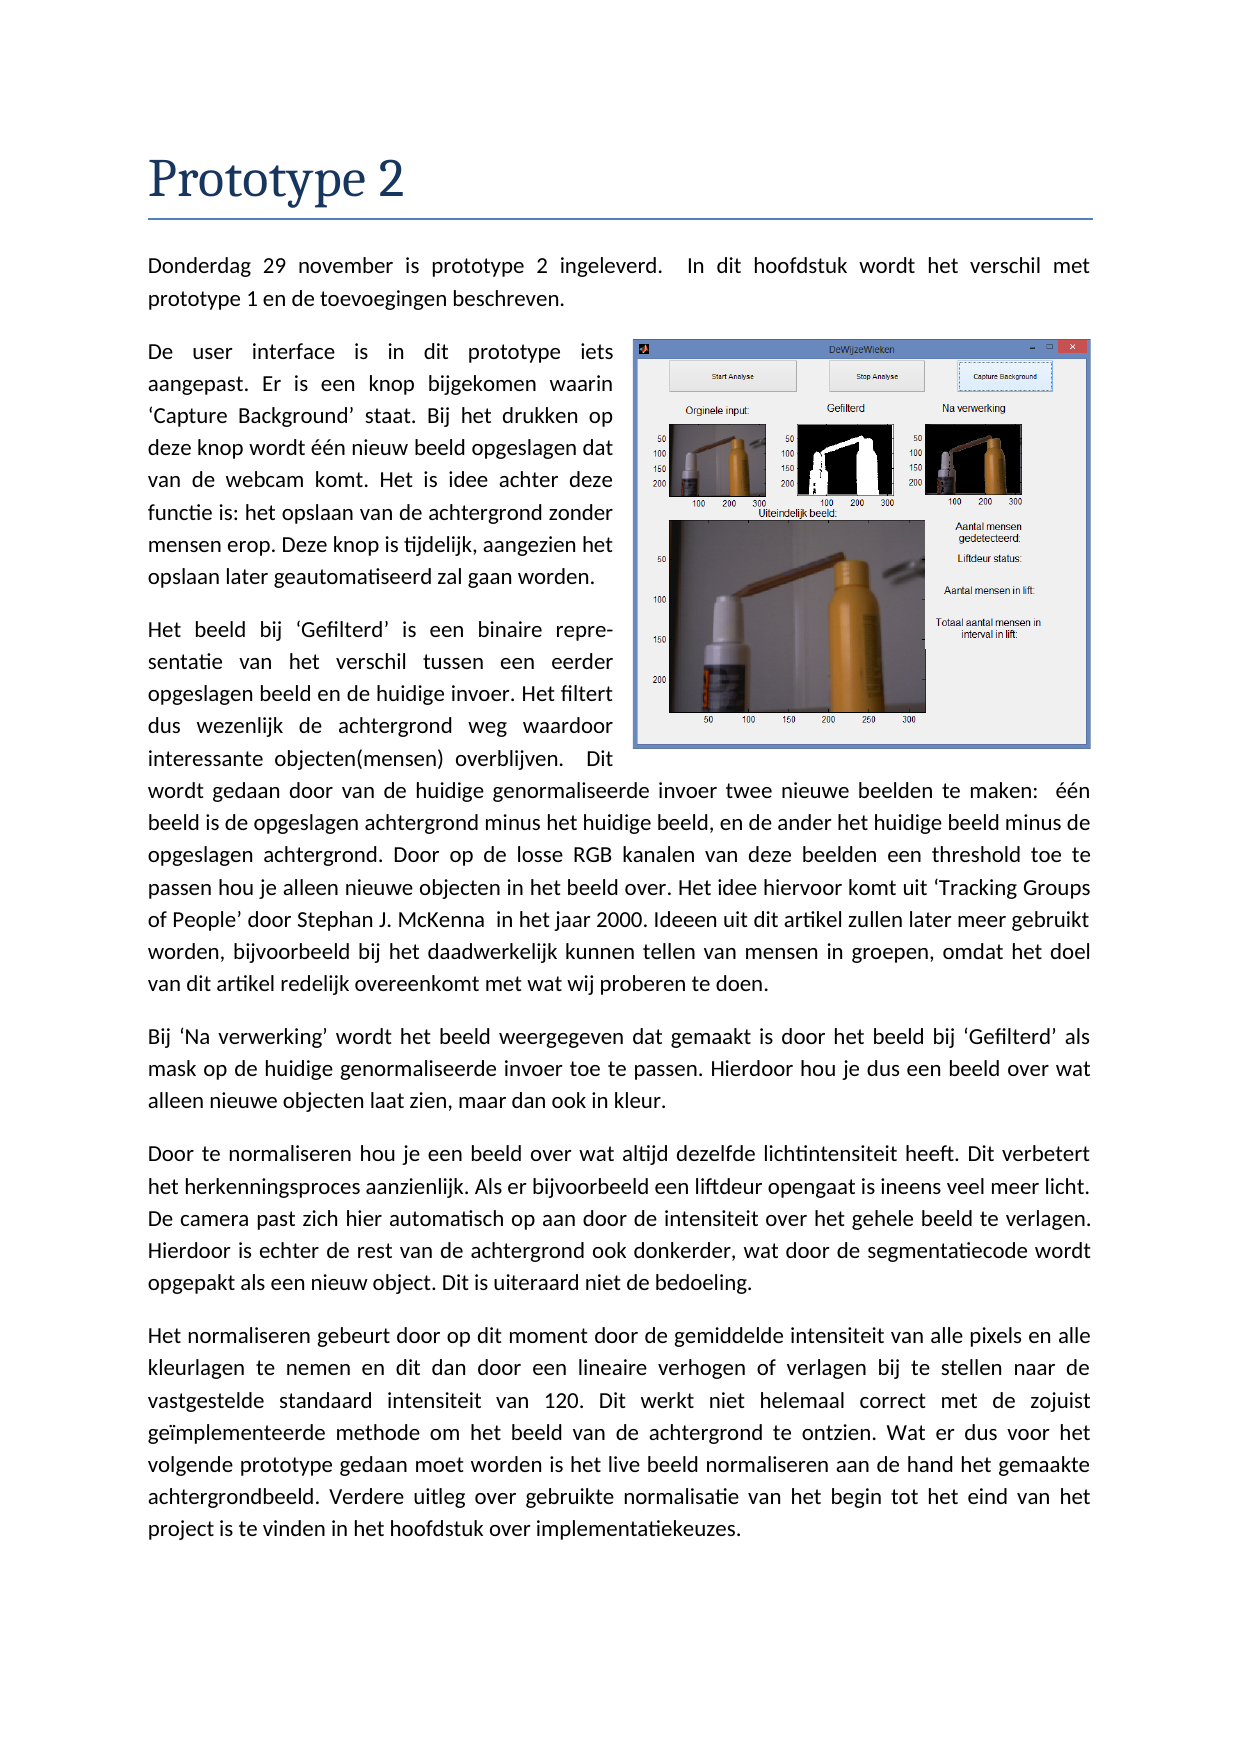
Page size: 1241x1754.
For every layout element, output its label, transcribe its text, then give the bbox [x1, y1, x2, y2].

text Bij ‘Na verwerking’ wordt het beeld weergegeven dat gemaakt is door het beeld bij ‘Gefilterd’ als mask op de huidige genormaliseerde invoer toe te passen. Hierdoor hou je dus een beeld over wat alleen nieuwe objecten laat zien, maar dan ook in kleur. [148, 1022, 1093, 1114]
text Het normaliseren gebeurt door op dit moment door de gemiddelde intensiteit van alle pixels en alle kleurlagen te nemen en dit dan door een lineaire verhogen of verlagen bij te stellen naar de vastgestelde standaard intensiteit van 120. Dit werkt niet helemaal correct met de zojuist geïmplementeerde methode om het beeld van de achtergrond te ontzien. Wat er dus voor het volgende prototype gedaan moet worden is het live beeld normaliseren aan de hand het gemaakte achtergrondbeeld. Verdere uitleg over gebruikte normalisatie van het begin tot het eind van het project is te vinden in het hoofdstuk over implementatiekeuzes. [148, 1321, 1093, 1542]
text Donderdag 29 november is prototype 2 ingeleverd. In dit hoofdstuk wordt het verschil met prototype 1 en de toevoegingen beschreven. [148, 252, 1093, 312]
text Door te normaliseren hou je een beeld over wat altijd dezelfde lichtintensiteit heeft. Dit verbetert het herkenningsproces aanzienlijk. Als er bijvoorbeeld een liftdeur opengaat is ineens veel meer licht. De camera past zich hier automatisch op aan door de intensiteit over het gehele beeld te verlagen. Hierdoor is echter de rest van de achtergrond ook donkerder, wat door de segmentatiecode wordt opgepakt als een nieuw object. Dit is uiteraard niet de bedoeling. [148, 1139, 1093, 1296]
text De user interface is in dit prototype iets aangepast. Er is een knop bijgekomen waarin ‘Capture Background’ staat. Bij het drukken op deze knop wordt één nieuw beeld opgeslagen dat van de webcam komt. Het is idee achter deze functie is: het opslaan van de achtergrond zonder mensen erop. Deze knop is tijdelijk, aangezien het opslaan later geautomatiseerd zal gaan worden. [148, 337, 1093, 590]
text Het beeld bij ‘Gefilterd’ is een binaire repre-sentatie van het verschil tussen een eerder opgeslagen beeld en de huidige invoer. Het filtert dus wezenlijk de achtergrond weg waardoor interessante objecten(mensen) overblijven. Dit wordt gedaan door van de huidige genormaliseerde invoer twee nieuwe beelden te maken: één beeld is de opgeslagen achtergrond minus het huidige beeld, en de ander het huidige beeld minus de opgeslagen achtergrond. Door op de losse RGB kanalen van deze beelden een threshold toe te passen hou je alleen nieuwe objecten in het beeld over. Het idee hiervoor komt uit ‘Tracking Groups of People’ door Stephan J. McKenna in het jaar 2000. Ideeen uit dit artikel zullen later meer gebruikt worden, bijvoorbeeld bij het daadwerkelijk kunnen tellen van mensen in groepen, omdat het doel van dit artikel redelijk overeenkomt met wat wij proberen te doen. [148, 615, 1093, 997]
title Prototype 2 [148, 148, 1093, 218]
picture [632, 339, 1091, 749]
